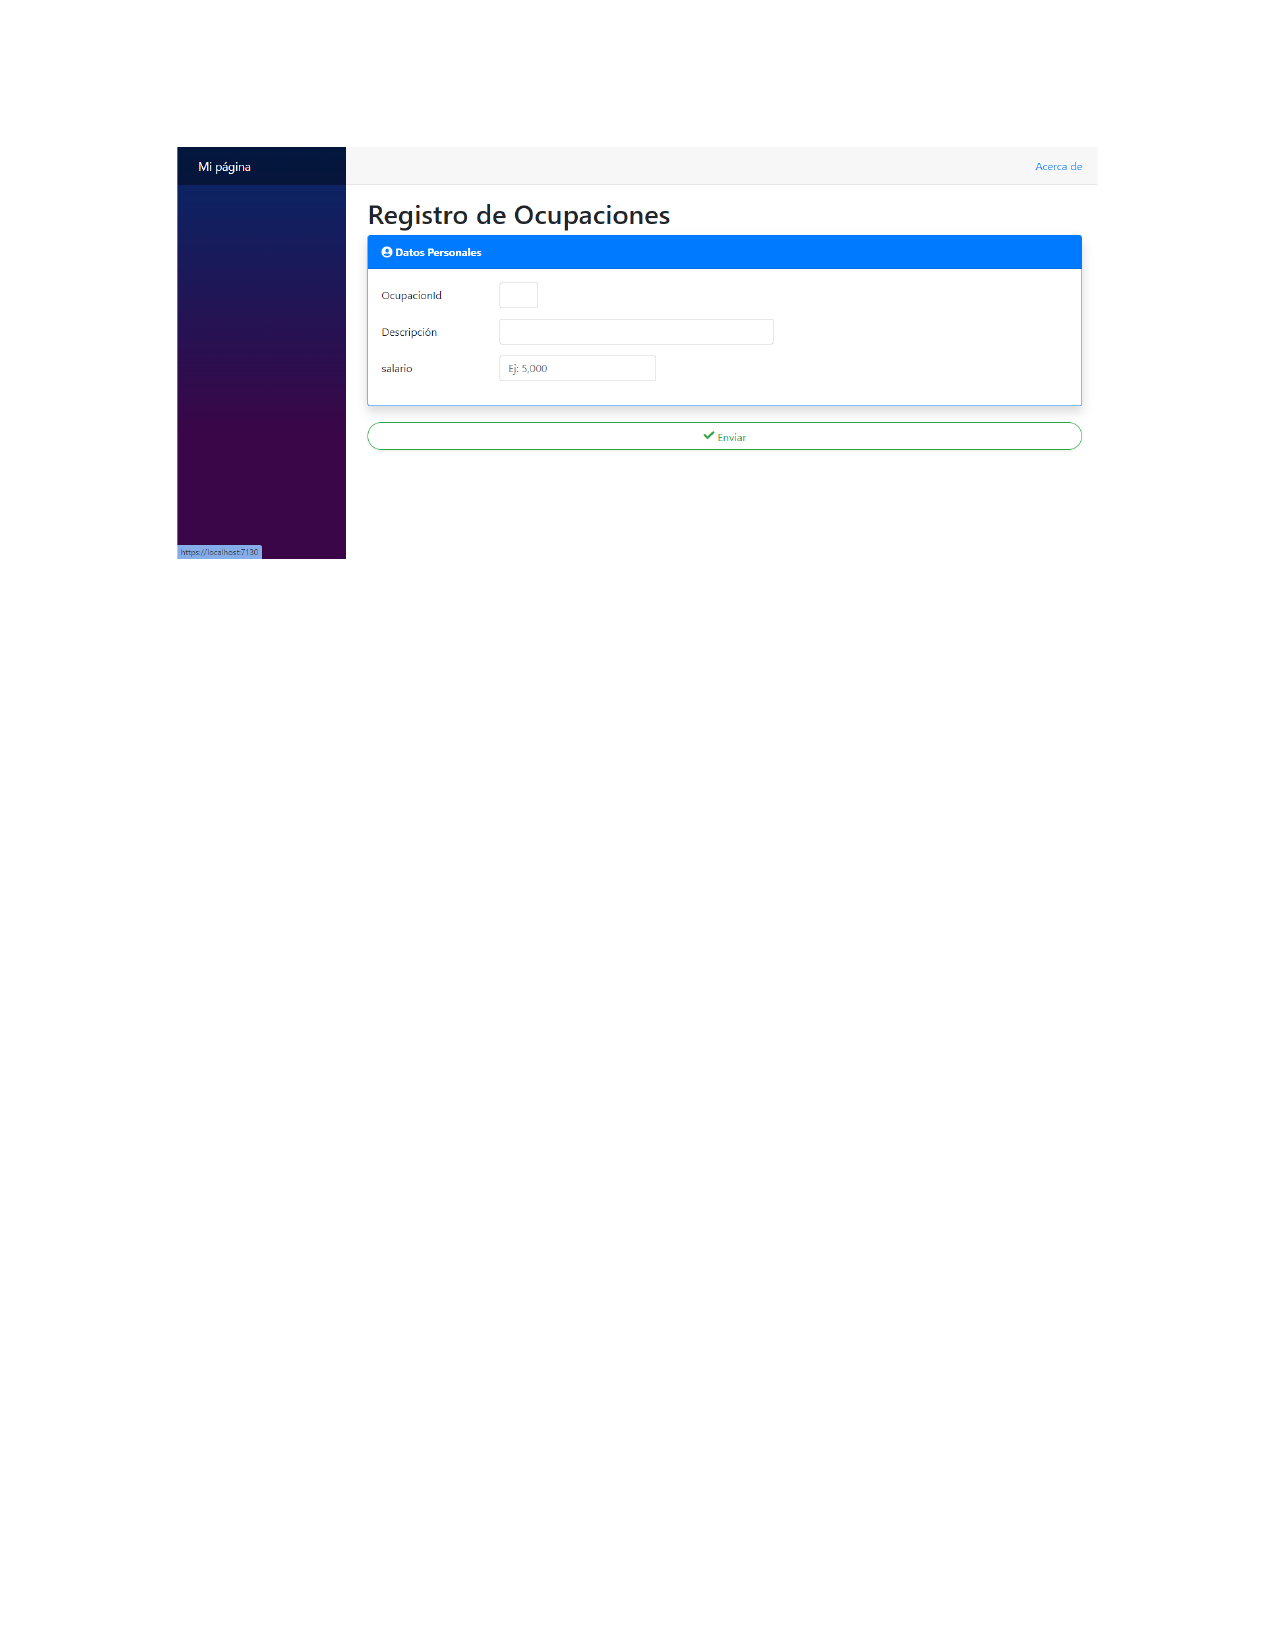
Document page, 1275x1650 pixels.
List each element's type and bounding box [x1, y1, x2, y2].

picture [177, 147, 1098, 559]
